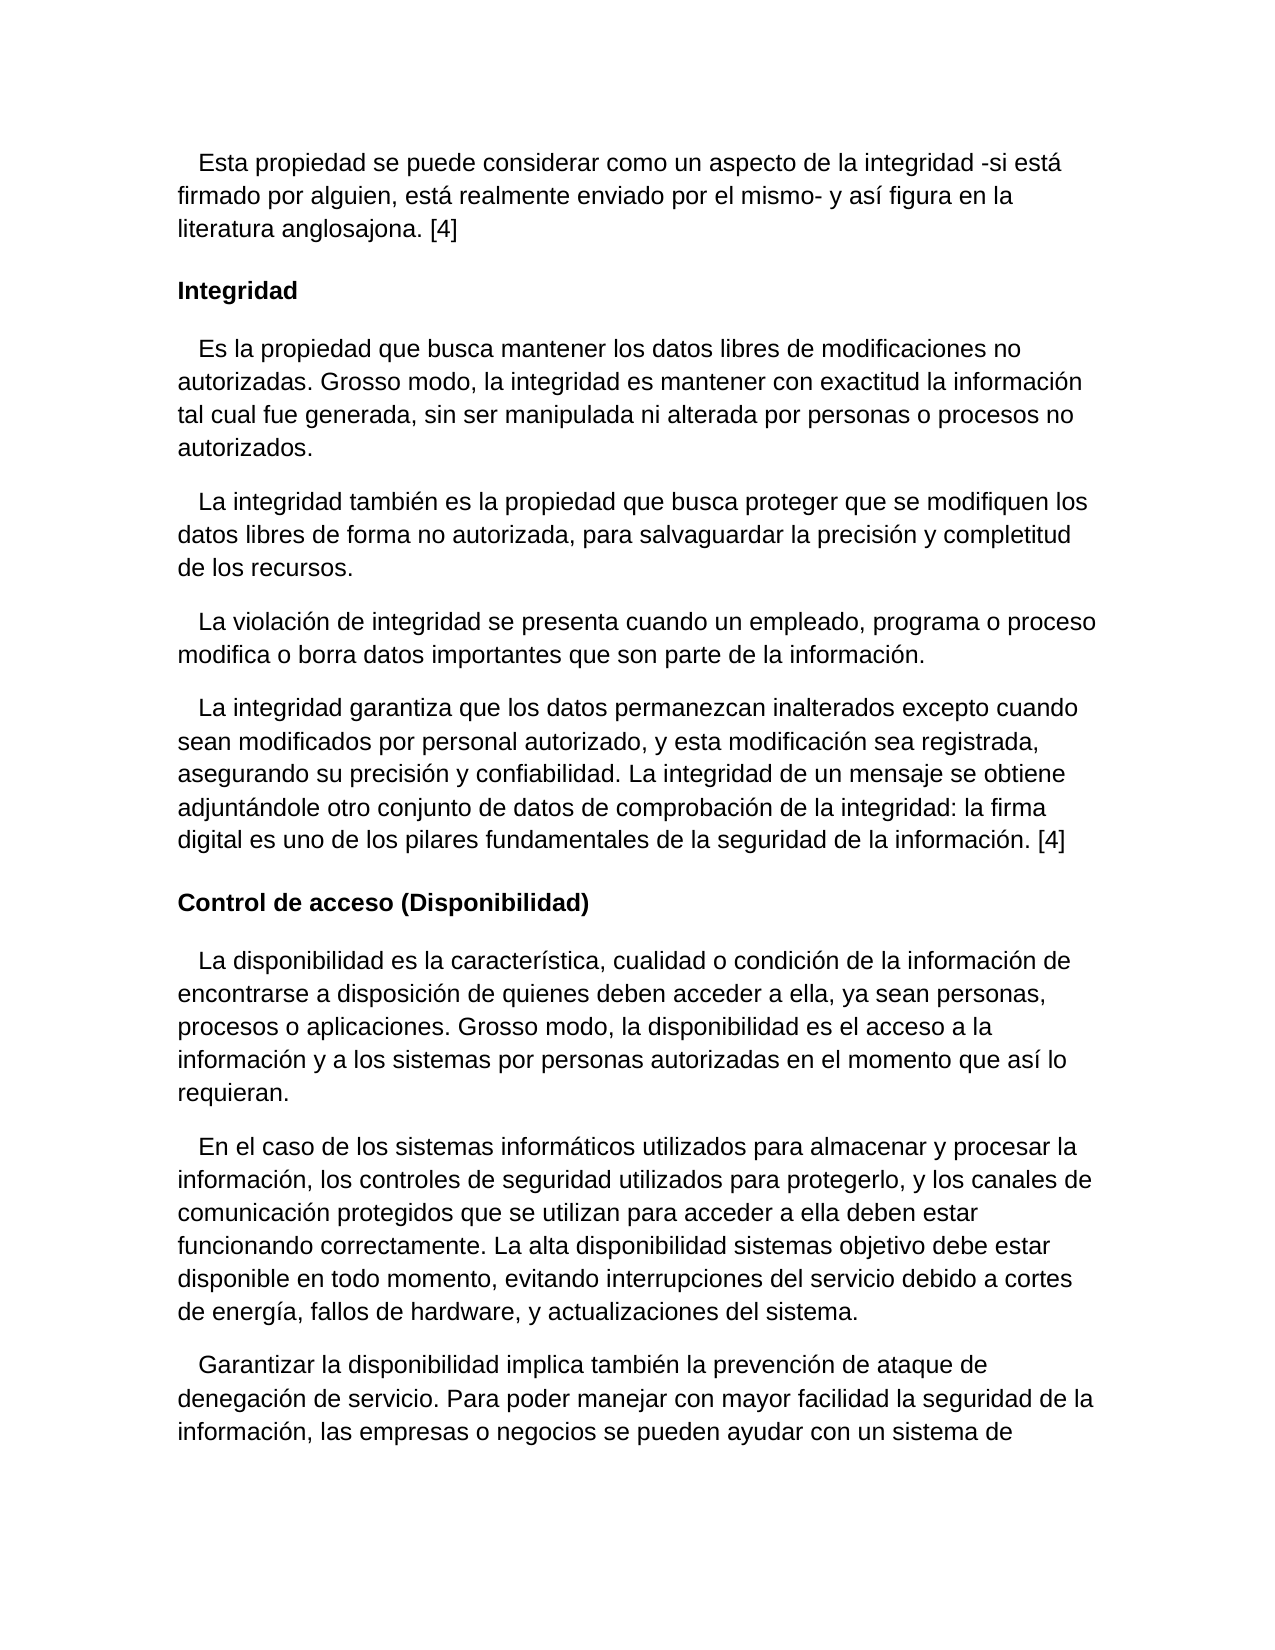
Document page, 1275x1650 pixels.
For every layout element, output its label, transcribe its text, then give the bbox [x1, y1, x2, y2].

subtitle Integridad [177, 276, 1098, 304]
text Es la propiedad que busca mantener los datos libres de modificaciones no autorizadas. Grosso modo, la integridad es mantener con exactitud la información tal cual fue generada, sin ser manipulada ni alterada por personas o procesos no autorizados. [177, 334, 1098, 462]
text La violación de integridad se presenta cuando un empleado, programa o proceso modifica o borra datos importantes que son parte de la información. [177, 607, 1098, 668]
text La integridad también es la propiedad que busca proteger que se modifiquen los datos libres de forma no autorizada, para salvaguardar la precisión y completitud de los recursos. [177, 487, 1098, 581]
text La disponibilidad es la característica, cualidad o condición de la información de encontrarse a disposición de quienes deben acceder a ella, ya sean personas, procesos o aplicaciones. Grosso modo, la disponibilidad es el acceso a la información y a los sistemas por personas autorizadas en el momento que así lo requieran. [177, 946, 1098, 1106]
text La integridad garantiza que los datos permanezcan inalterados excepto cuando sean modificados por personal autorizado, y esta modificación sea registrada, asegurando su precisión y confiabilidad. La integridad de un mensaje se obtiene adjuntándole otro conjunto de datos de comprobación de la integridad: la firma digital es uno de los pilares fundamentales de la seguridad de la información. [4] [177, 693, 1098, 854]
text En el caso de los sistemas informáticos utilizados para almacenar y procesar la información, los controles de seguridad utilizados para protegerlo, y los canales de comunicación protegidos que se utilizan para acceder a ella deben estar funcionando correctamente. La alta disponibilidad sistemas objetivo debe estar disponible en todo momento, evitando interrupciones del servicio debido a cortes de energía, fallos de hardware, y actualizaciones del sistema. [177, 1132, 1098, 1325]
subtitle Control de acceso (Disponibilidad) [177, 888, 1098, 916]
text Esta propiedad se puede considerar como un aspecto de la integridad -si está firmado por alguien, está realmente enviado por el mismo- y así figura en la literatura anglosajona. [4] [177, 148, 1098, 242]
